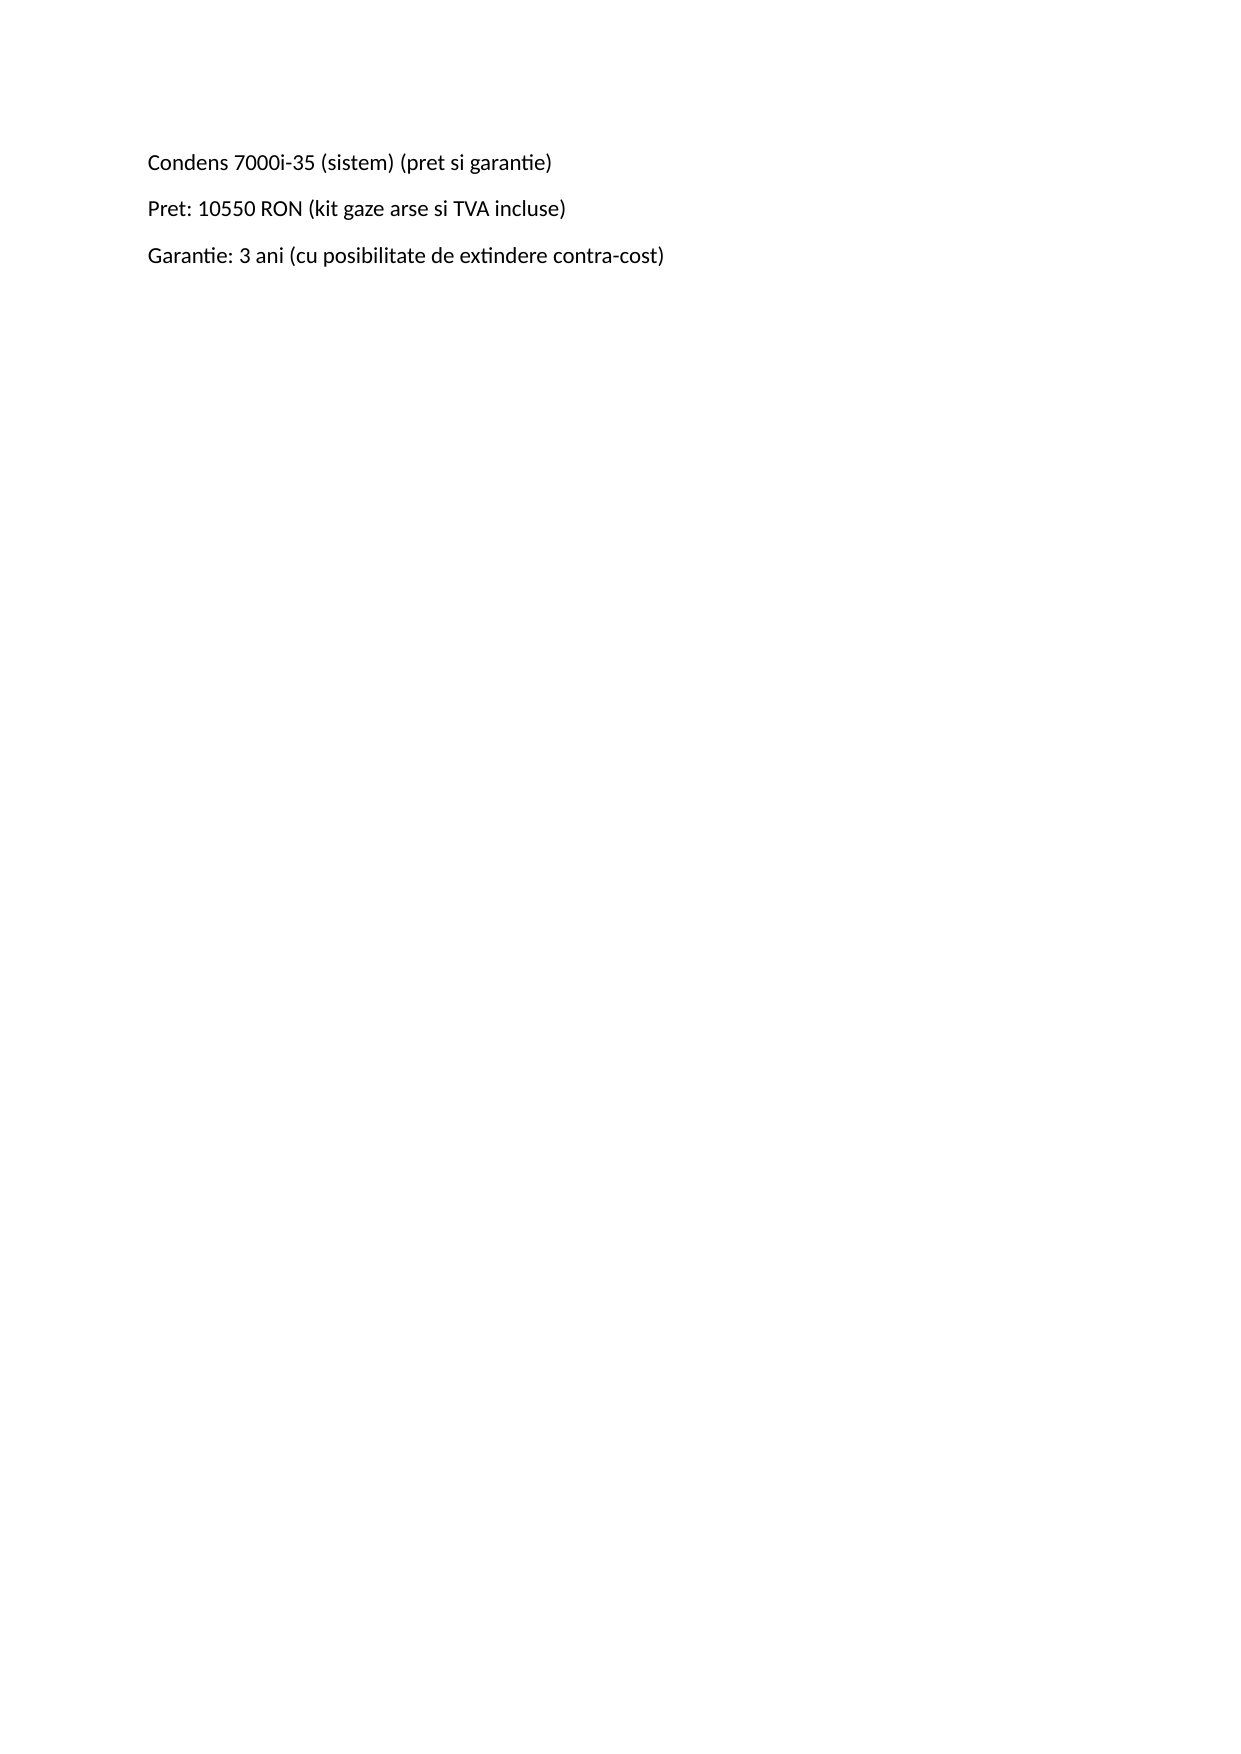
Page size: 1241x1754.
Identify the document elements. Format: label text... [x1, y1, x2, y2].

text Pret: 10550 RON (kit gaze arse si TVA incluse) [148, 194, 1093, 222]
text Garantie: 3 ani (cu posibilitate de extindere contra-cost) [148, 241, 1093, 269]
text Condens 7000i-35 (sistem) (pret si garantie) [148, 148, 1093, 176]
